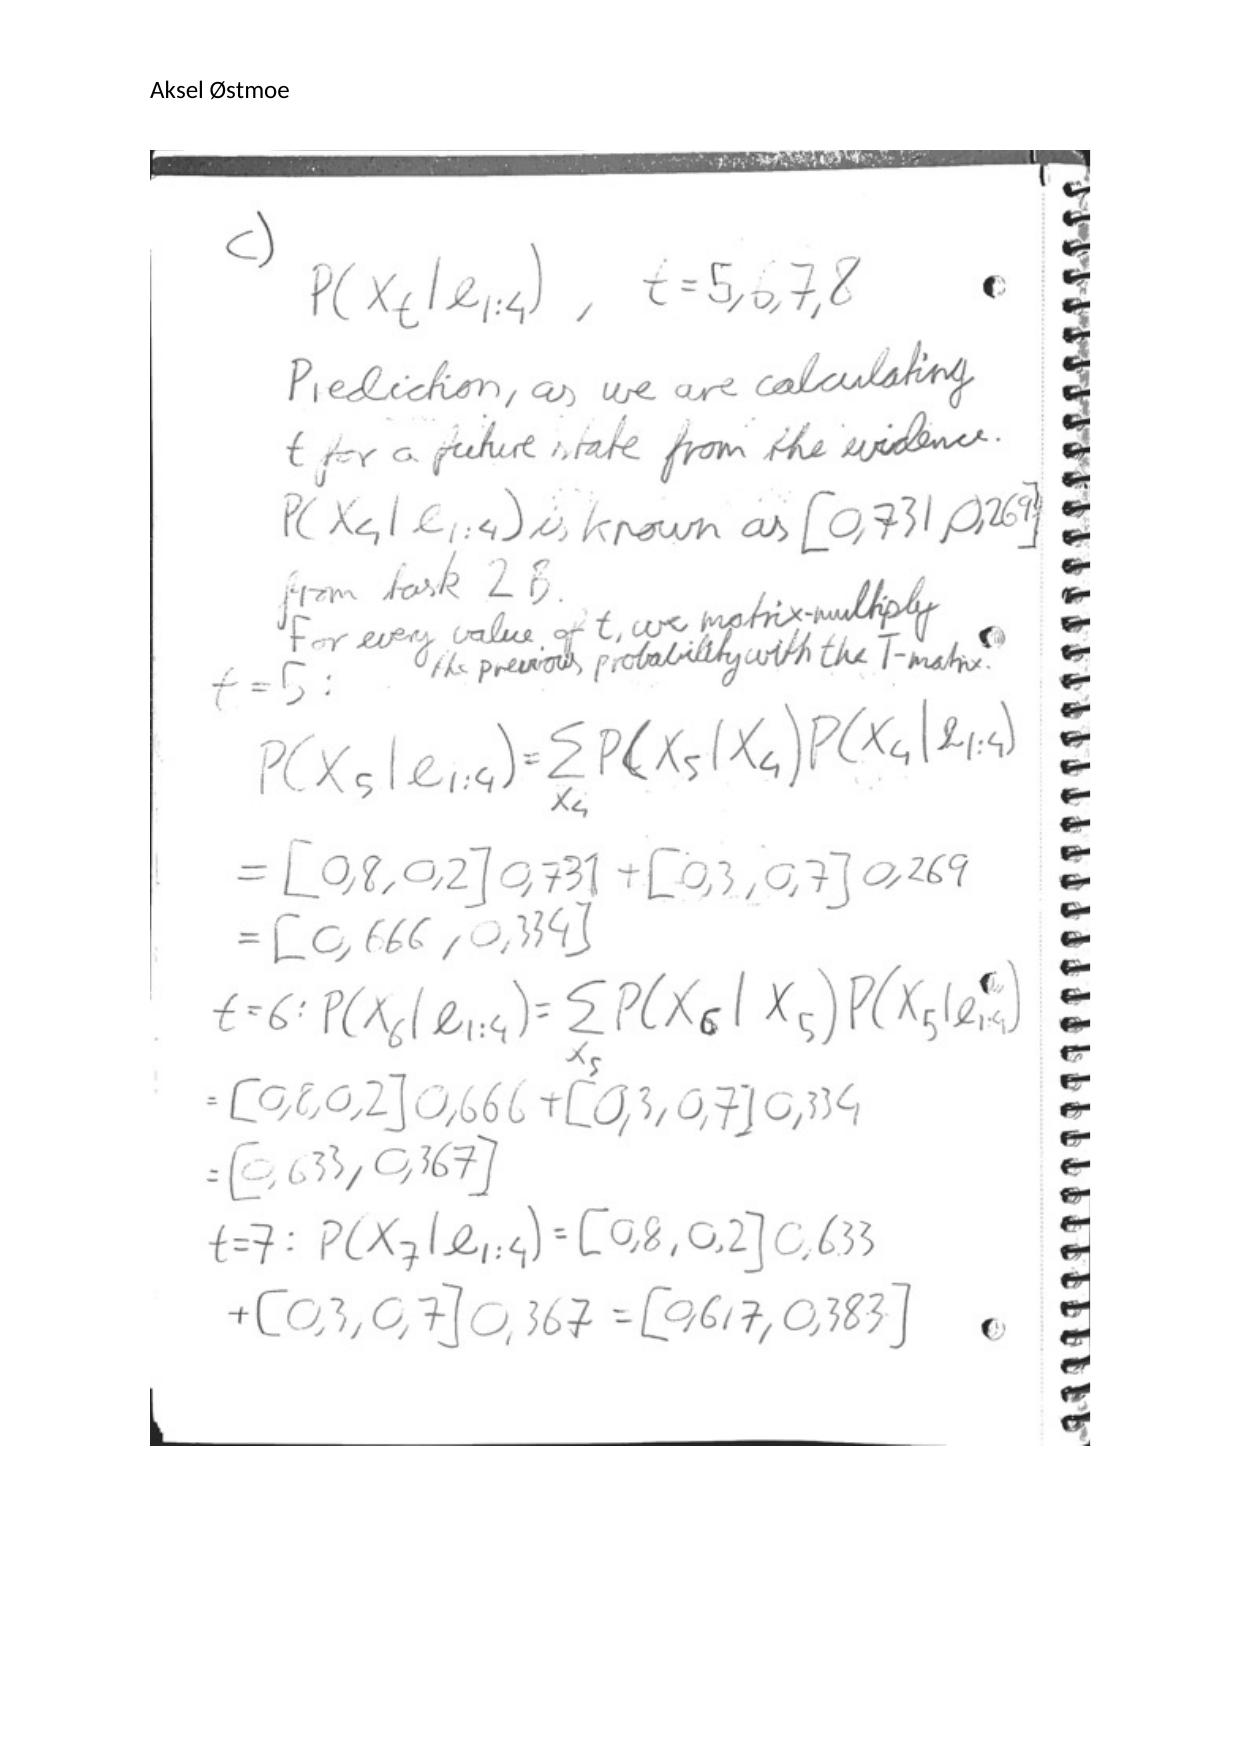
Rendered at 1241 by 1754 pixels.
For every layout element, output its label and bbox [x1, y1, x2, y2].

picture [150, 150, 1091, 1446]
